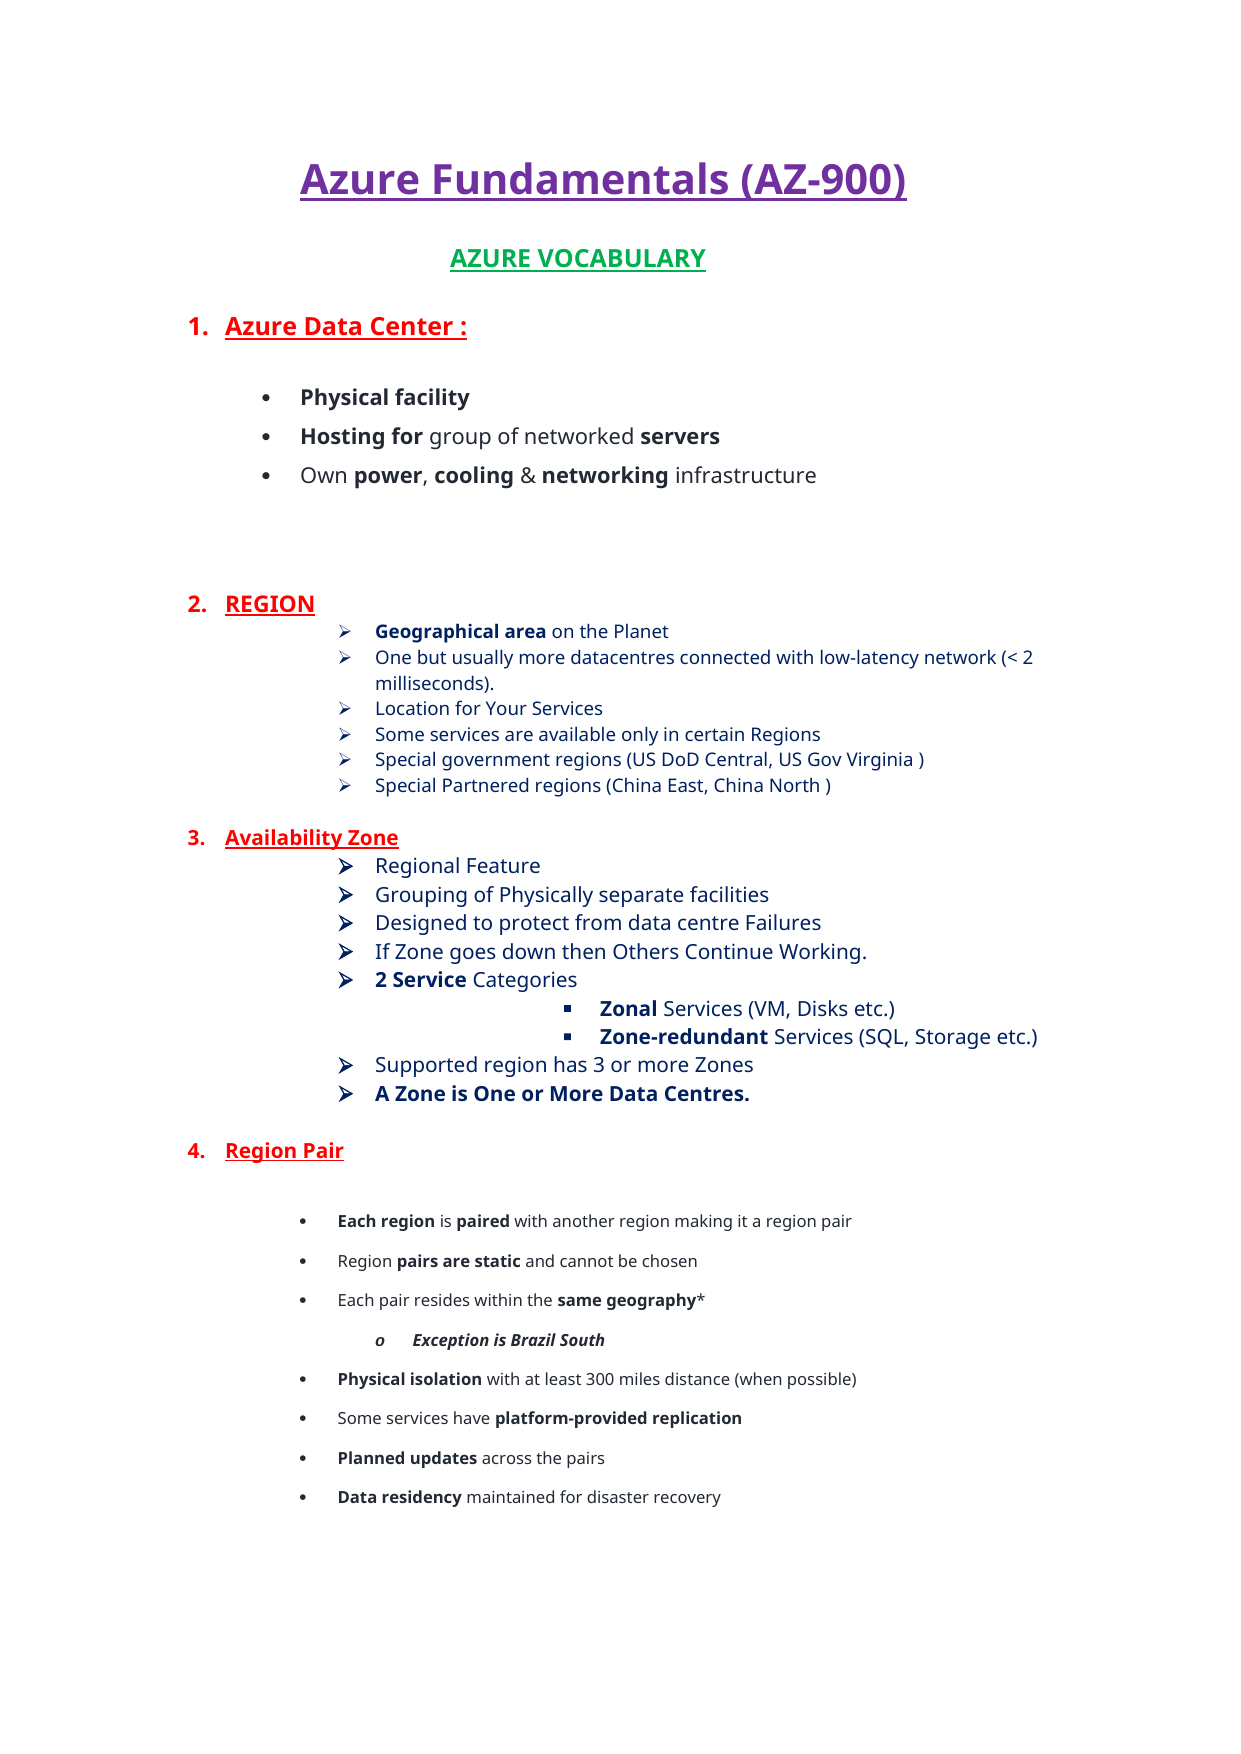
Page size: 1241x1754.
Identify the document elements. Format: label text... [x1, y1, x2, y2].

list If Zone goes down then Others Continue Working. [337, 937, 1090, 965]
list REGION [187, 588, 1090, 619]
list Azure Data Center : [187, 309, 1090, 343]
text Azure Fundamentals (AZ-900) [150, 150, 1090, 207]
list Each region is paired with another region making it a region pair [300, 1193, 1090, 1233]
list Data residency maintained for disaster recovery [300, 1469, 1090, 1508]
list Special Partnered regions (China East, China North ) [337, 772, 1090, 797]
list Availability Zone [187, 823, 1090, 851]
list Physical isolation with at least 300 miles distance (when possible) [300, 1351, 1090, 1390]
list Regional Feature [337, 851, 1090, 880]
list Region pairs are static and cannot be chosen [300, 1233, 1090, 1272]
list Zonal Services (VM, Disks etc.) [562, 994, 1090, 1022]
list Designed to protect from data centre Failures [337, 908, 1090, 937]
list Special government regions (US DoD Central, US Gov Virginia ) [337, 746, 1090, 772]
list Each pair resides within the same geography* [300, 1272, 1090, 1312]
list Exception is Brazil South [375, 1312, 1090, 1351]
list Geographical area on the Planet [337, 619, 1090, 644]
list 2 Service Categories [337, 965, 1090, 994]
list Some services have platform-provided replication [300, 1390, 1090, 1430]
list Supported region has 3 or more Zones [337, 1051, 1090, 1079]
list Hosting for group of networked servers [262, 412, 1090, 451]
list Zone-redundant Services (SQL, Storage etc.) [562, 1022, 1090, 1051]
list Own power, cooling & networking infrastructure [262, 451, 1090, 490]
list Region Pair [187, 1136, 1090, 1164]
text AZURE VOCABULARY [375, 241, 1090, 275]
list Some services are available only in certain Regions [337, 721, 1090, 746]
list Grouping of Physically separate facilities [337, 880, 1090, 908]
list Planned updates across the pairs [300, 1430, 1090, 1469]
list Physical facility [262, 372, 1090, 412]
list Location for Your Services [337, 695, 1090, 721]
list A Zone is One or More Data Centres. [337, 1079, 1090, 1107]
list One but usually more datacentres connected with low-latency network (< 2 milliseconds). [337, 644, 1090, 695]
